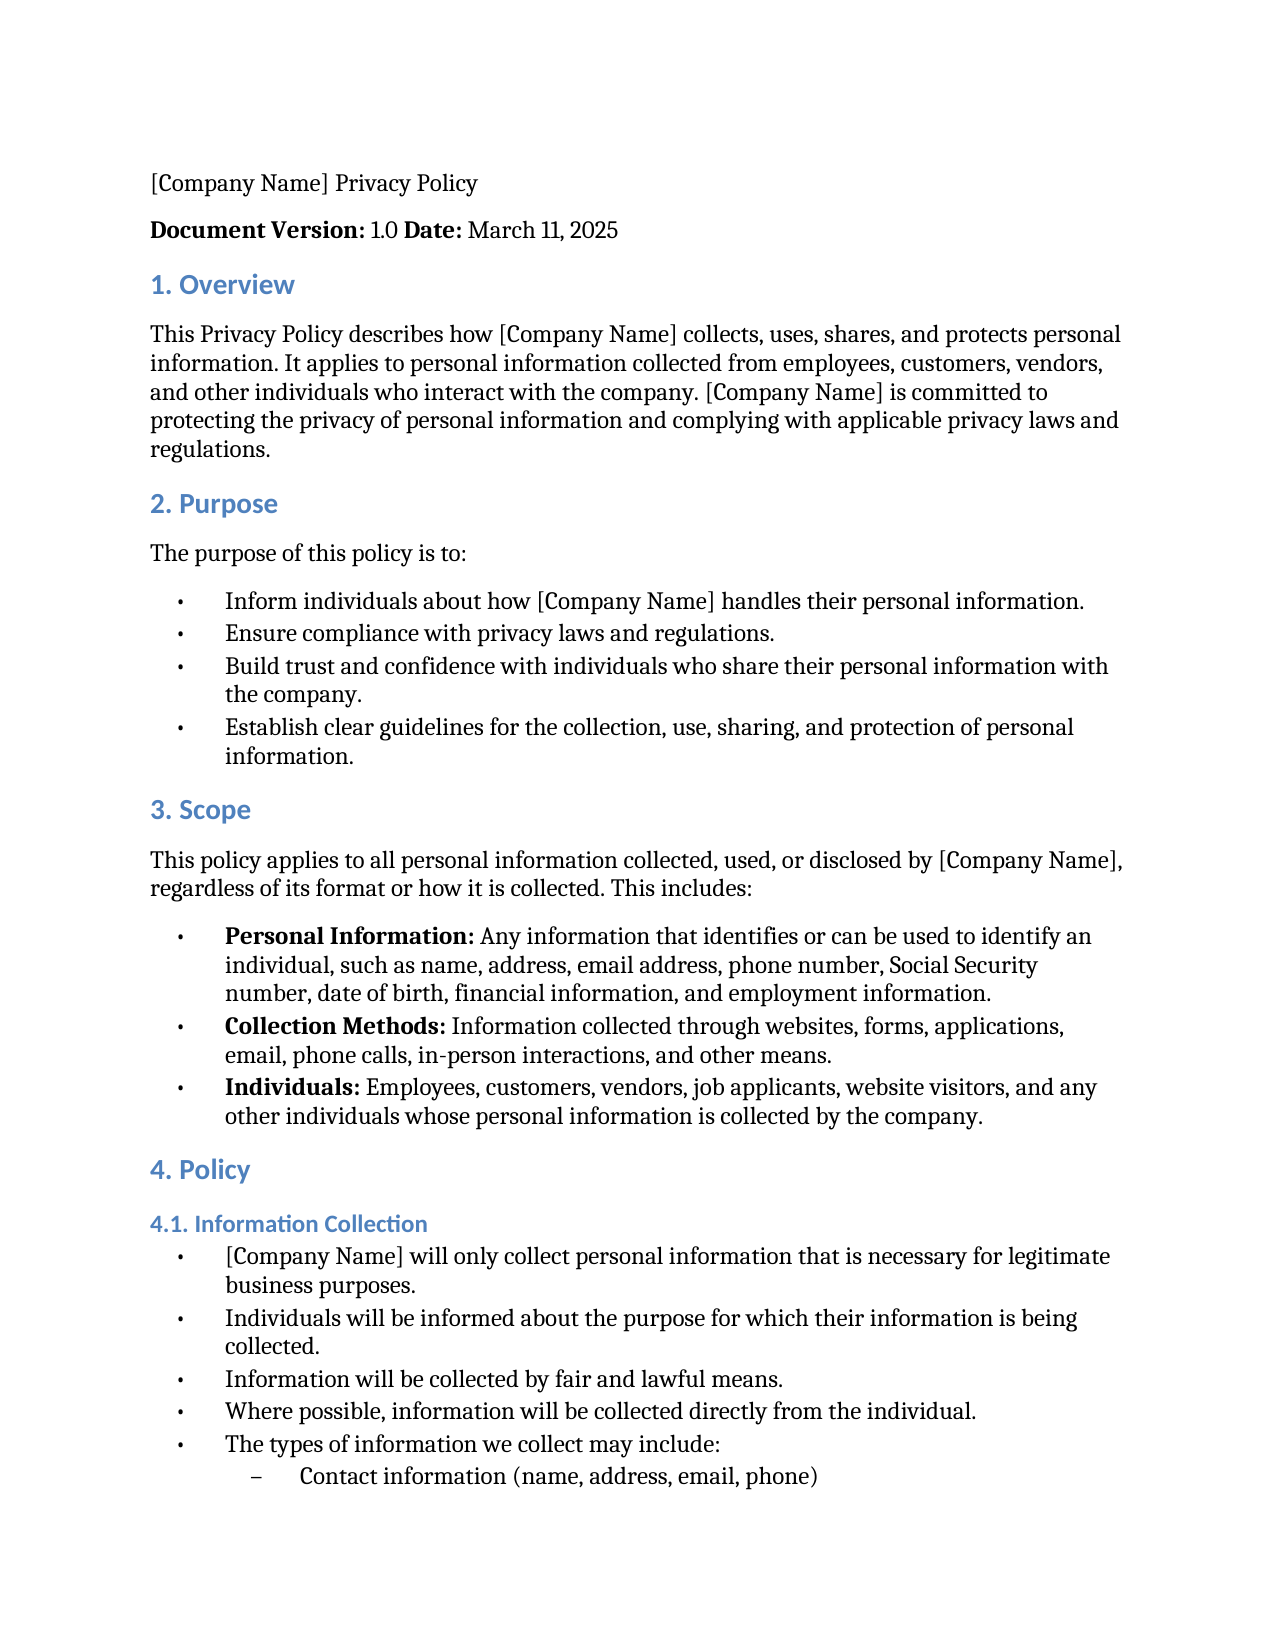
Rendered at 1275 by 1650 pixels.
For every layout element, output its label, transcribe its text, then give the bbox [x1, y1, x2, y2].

list Collection Methods: Information collected through websites, forms, applications, email, phone calls, in-person interactions, and other means. [175, 1012, 1125, 1069]
list Where possible, information will be collected directly from the individual. [175, 1397, 1125, 1426]
subtitle 2. Purpose [150, 485, 1125, 520]
list [Company Name] will only collect personal information that is necessary for legitimate business purposes. [175, 1242, 1125, 1300]
subtitle 3. Scope [150, 791, 1125, 827]
text [Company Name] Privacy Policy [150, 169, 1125, 197]
list The types of information we collect may include: [175, 1430, 1125, 1458]
list Personal Information: Any information that identifies or can be used to identify an individual, such as name, address, email address, phone number, Social Security number, date of birth, financial information, and employment information. [175, 922, 1125, 1008]
text Document Version: 1.0 Date: March 11, 2025 [150, 216, 1125, 245]
text The purpose of this policy is to: [150, 539, 1125, 568]
list Contact information (name, address, email, phone) [250, 1462, 1125, 1491]
list Inform individuals about how [Company Name] handles their personal information. [175, 587, 1125, 615]
subtitle 4.1. Information Collection [150, 1208, 1125, 1238]
list Information will be collected by fair and lawful means. [175, 1365, 1125, 1393]
list Ensure compliance with privacy laws and regulations. [175, 619, 1125, 648]
subtitle 1. Overview [150, 266, 1125, 301]
list Establish clear guidelines for the collection, use, sharing, and protection of personal information. [175, 713, 1125, 770]
list Build trust and confidence with individuals who share their personal information with the company. [175, 652, 1125, 709]
list Individuals will be informed about the purpose for which their information is being collected. [175, 1303, 1125, 1361]
subtitle 4. Policy [150, 1151, 1125, 1187]
list Individuals: Employees, customers, vendors, job applicants, website visitors, and any other individuals whose personal information is collected by the company. [175, 1073, 1125, 1131]
text This Privacy Policy describes how [Company Name] collects, uses, shares, and protects personal information. It applies to personal information collected from employees, customers, vendors, and other individuals who interact with the company. [Company Name] is committed to protecting the privacy of personal information and complying with applicable privacy laws and regulations. [150, 320, 1125, 464]
text This policy applies to all personal information collected, used, or disclosed by [Company Name], regardless of its format or how it is collected. This includes: [150, 846, 1125, 903]
